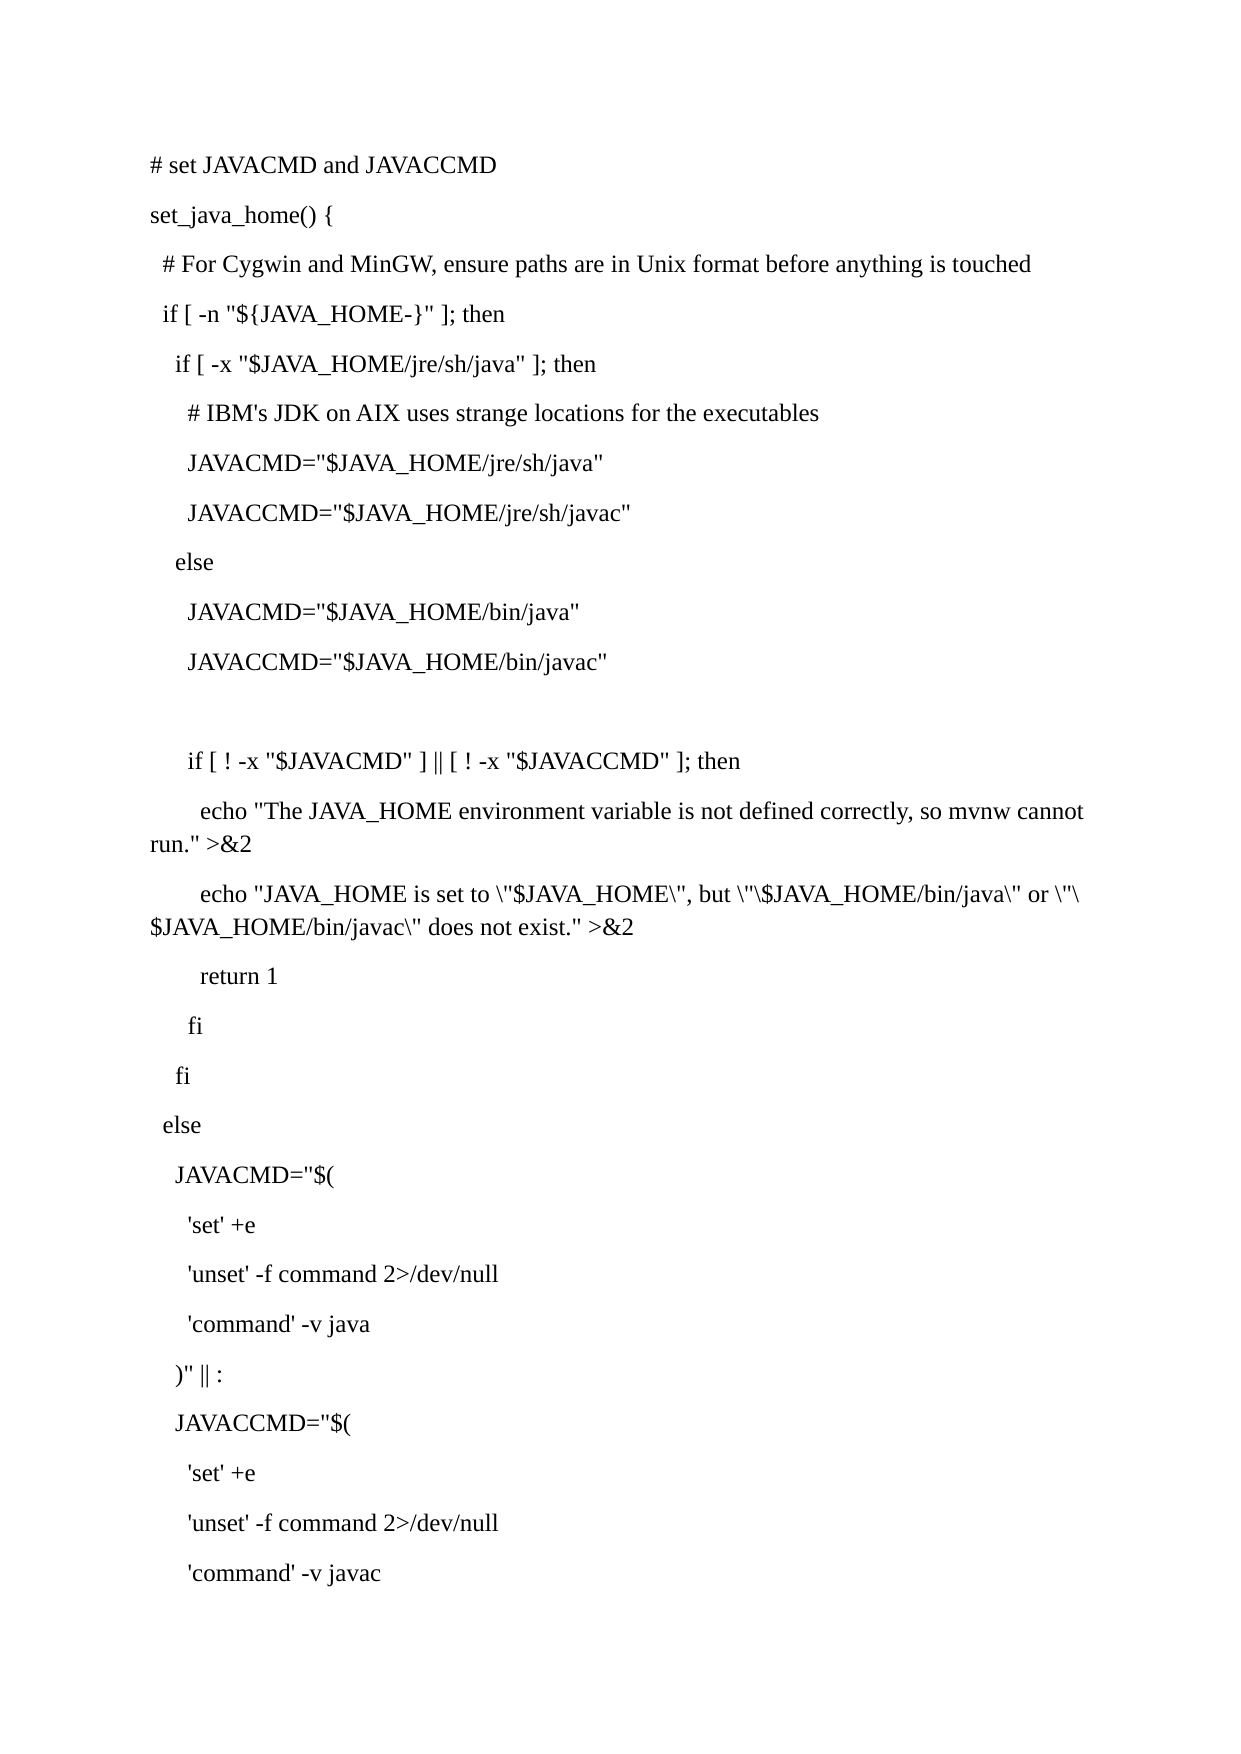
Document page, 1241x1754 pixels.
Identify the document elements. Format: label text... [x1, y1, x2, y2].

text echo "The JAVA_HOME environment variable is not defined correctly, so mvnw cannot run." >&2 [150, 796, 1090, 858]
text JAVACCMD="$( [150, 1408, 1090, 1437]
text 'set' +e [150, 1210, 1090, 1238]
text 'set' +e [150, 1458, 1090, 1487]
text else [150, 1110, 1090, 1139]
text fi [150, 1061, 1090, 1089]
text 'unset' -f command 2>/dev/null [150, 1259, 1090, 1288]
text set_java_home() { [150, 200, 1090, 228]
text 'command' -v javac [150, 1558, 1090, 1586]
text JAVACCMD="$JAVA_HOME/bin/javac" [150, 647, 1090, 676]
text else [150, 547, 1090, 576]
text fi [150, 1011, 1090, 1040]
text # IBM's JDK on AIX uses strange locations for the executables [150, 398, 1090, 427]
text if [ -n "${JAVA_HOME-}" ]; then [150, 299, 1090, 328]
text JAVACMD="$JAVA_HOME/jre/sh/java" [150, 448, 1090, 477]
text echo "JAVA_HOME is set to \"$JAVA_HOME\", but \"\$JAVA_HOME/bin/java\" or \"\$JAVA_HOME/bin/javac\" does not exist." >&2 [150, 879, 1090, 940]
text )" || : [150, 1359, 1090, 1388]
text # set JAVACMD and JAVACCMD [150, 150, 1090, 179]
text JAVACCMD="$JAVA_HOME/jre/sh/javac" [150, 498, 1090, 527]
text return 1 [150, 961, 1090, 990]
text if [ -x "$JAVA_HOME/jre/sh/java" ]; then [150, 349, 1090, 377]
text # For Cygwin and MinGW, ensure paths are in Unix format before anything is touched [150, 249, 1090, 278]
text JAVACMD="$( [150, 1160, 1090, 1189]
text JAVACMD="$JAVA_HOME/bin/java" [150, 597, 1090, 626]
text 'command' -v java [150, 1309, 1090, 1338]
text 'unset' -f command 2>/dev/null [150, 1508, 1090, 1537]
text if [ ! -x "$JAVACMD" ] || [ ! -x "$JAVACCMD" ]; then [150, 746, 1090, 775]
